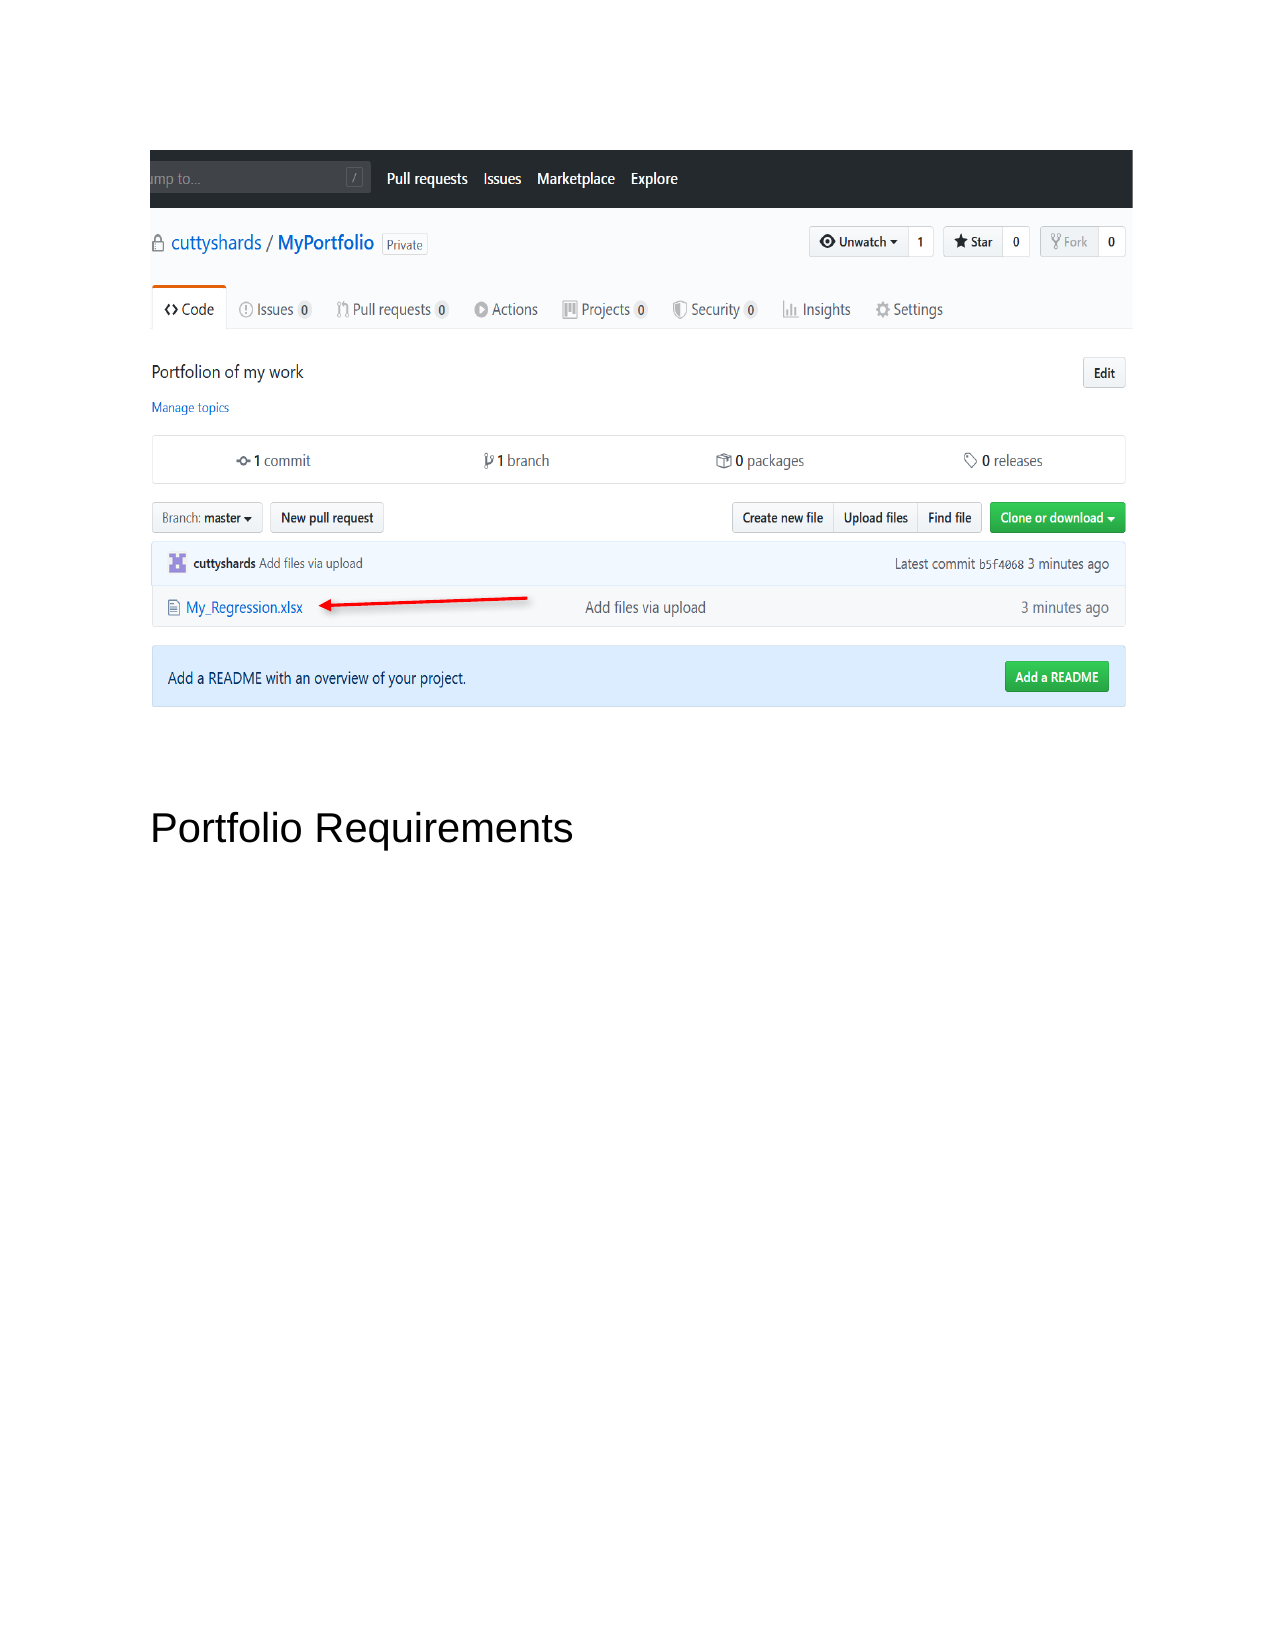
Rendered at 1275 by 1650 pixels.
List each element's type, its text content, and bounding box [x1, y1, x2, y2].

picture [150, 150, 1133, 717]
text Portfolio Requirements [150, 803, 1125, 851]
